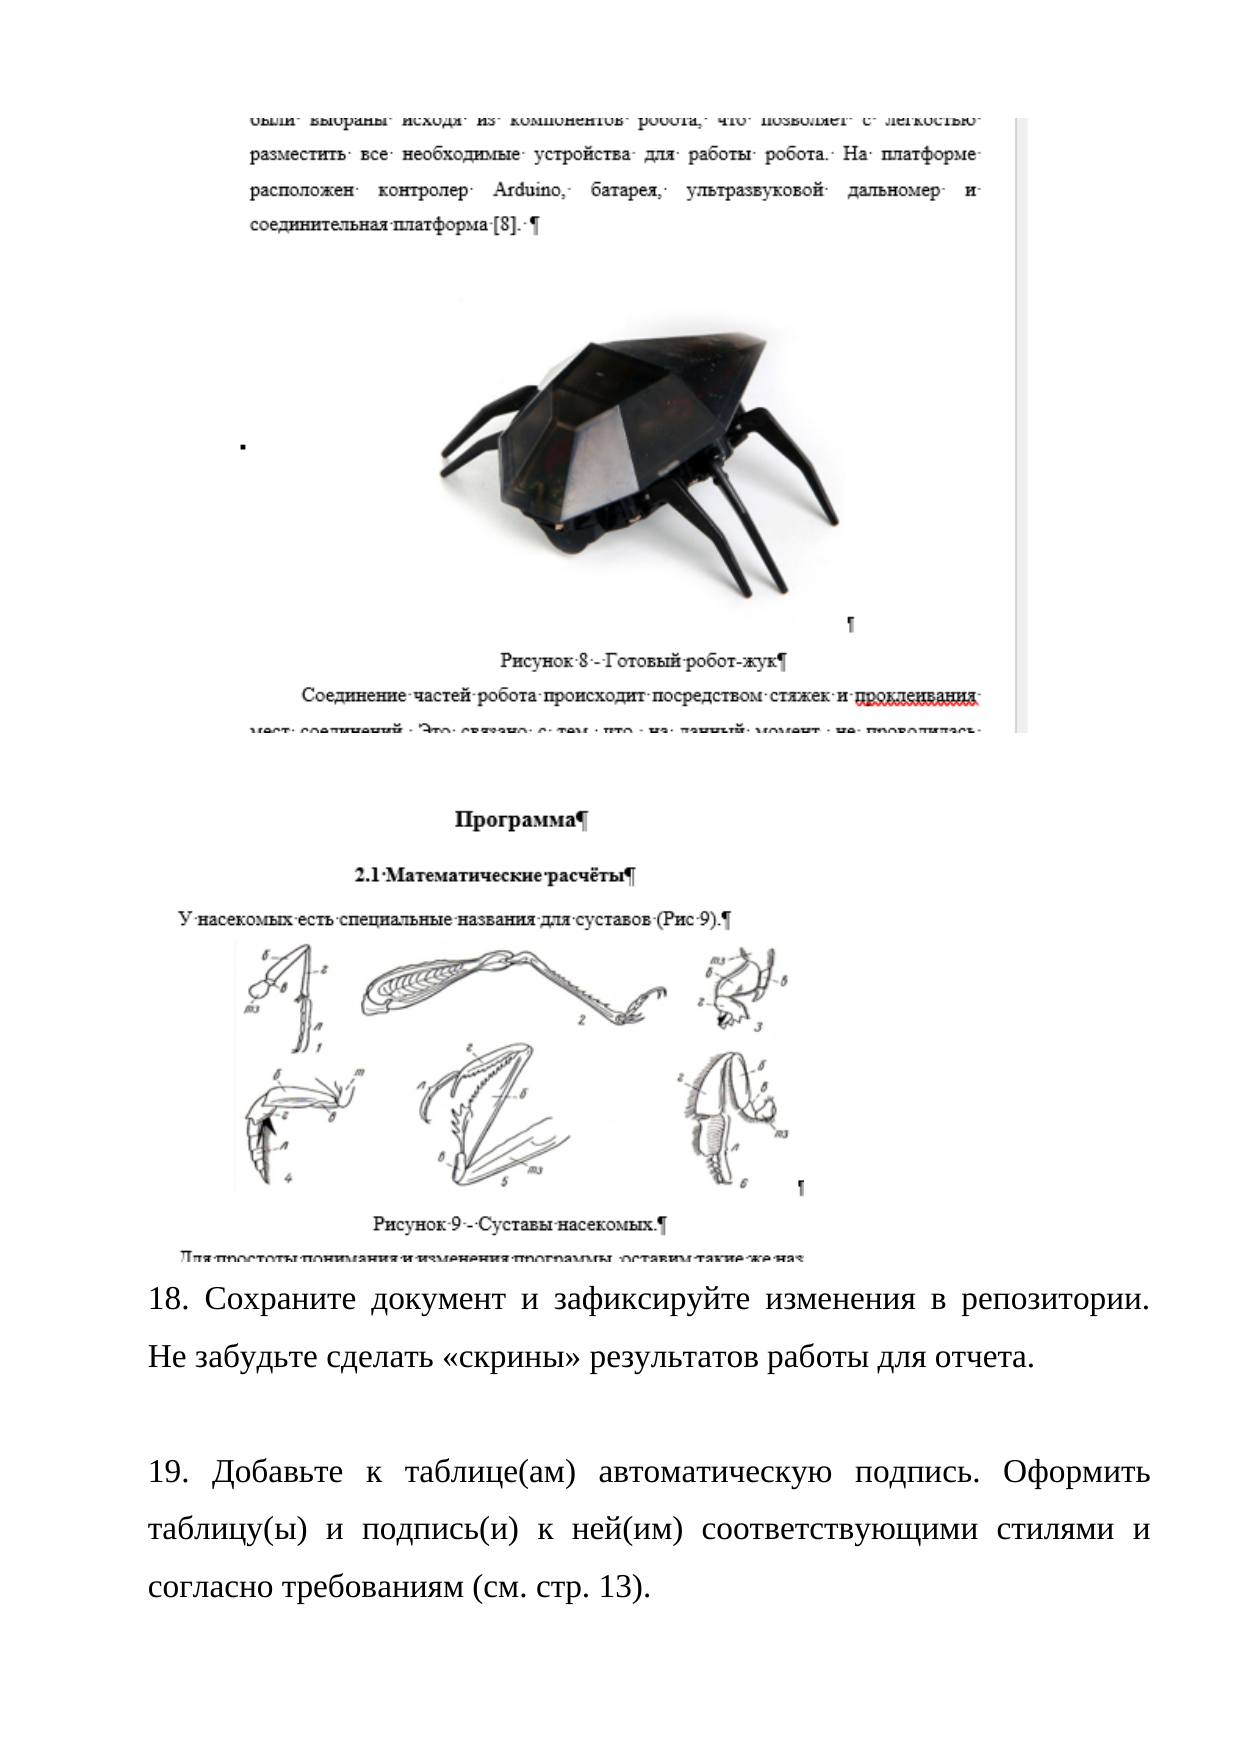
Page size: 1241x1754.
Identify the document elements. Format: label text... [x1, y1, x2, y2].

picture [147, 755, 804, 1262]
text 18. Сохраните документ и зафиксируйте изменения в репозитории. Не забудьте сделать «скрины» результатов работы для отчета. [148, 1278, 1152, 1374]
text 19. Добавьте к таблице(ам) автоматическую подпись. Оформить таблицу(ы) и подпись(и) к ней(им) соответствующими стилями и согласно требованиям (см. стр. 13). [148, 1451, 1152, 1604]
picture [147, 118, 1028, 733]
